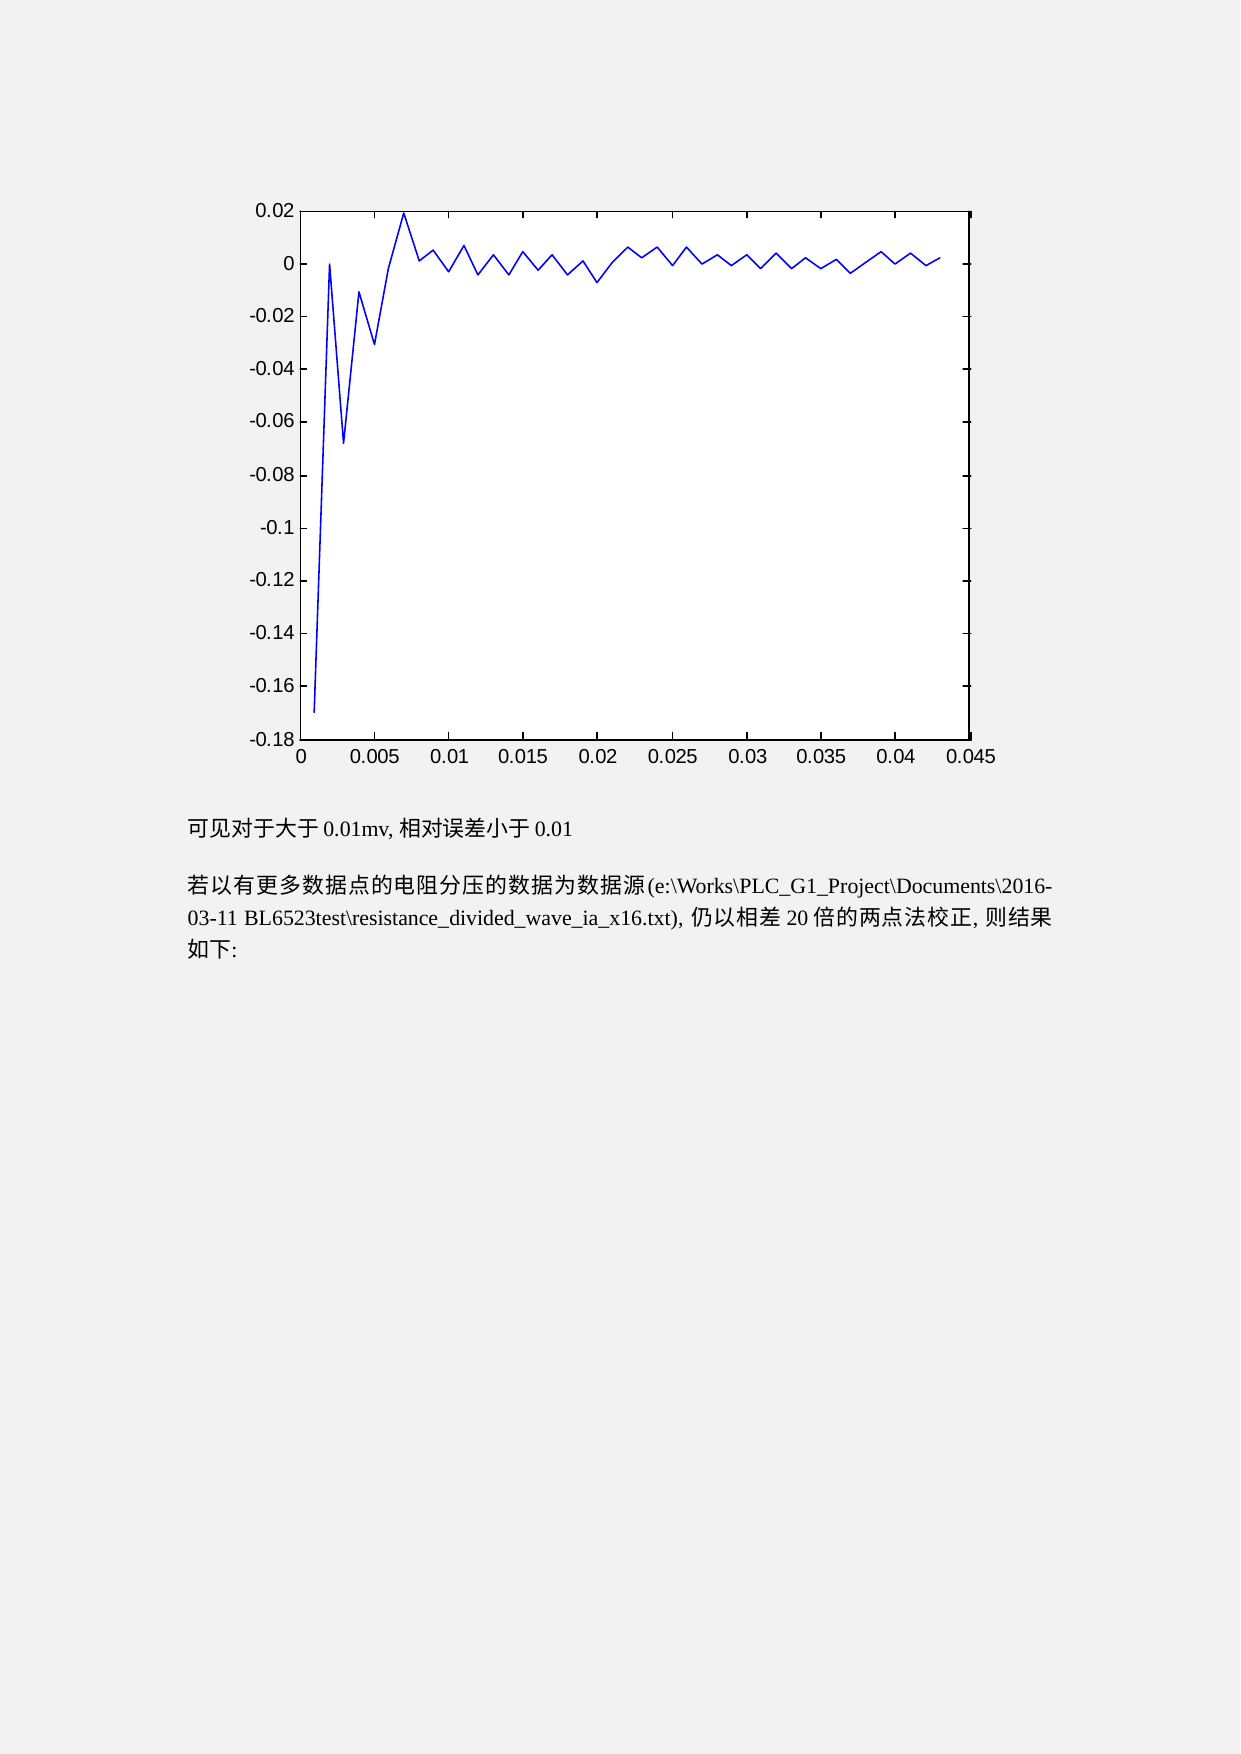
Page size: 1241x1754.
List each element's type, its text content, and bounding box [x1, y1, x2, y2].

text 若以有更多数据点的电阻分压的数据为数据源(e:\Works\PLC_G1_Project\Documents\2016-03-11 BL6523test\resistance_divided_wave_ia_x16.txt), 仍以相差20倍的两点法校正, 则结果如下: [187, 868, 1053, 963]
text 可见对于大于0.01mv, 相对误差小于0.01 [187, 811, 1053, 843]
